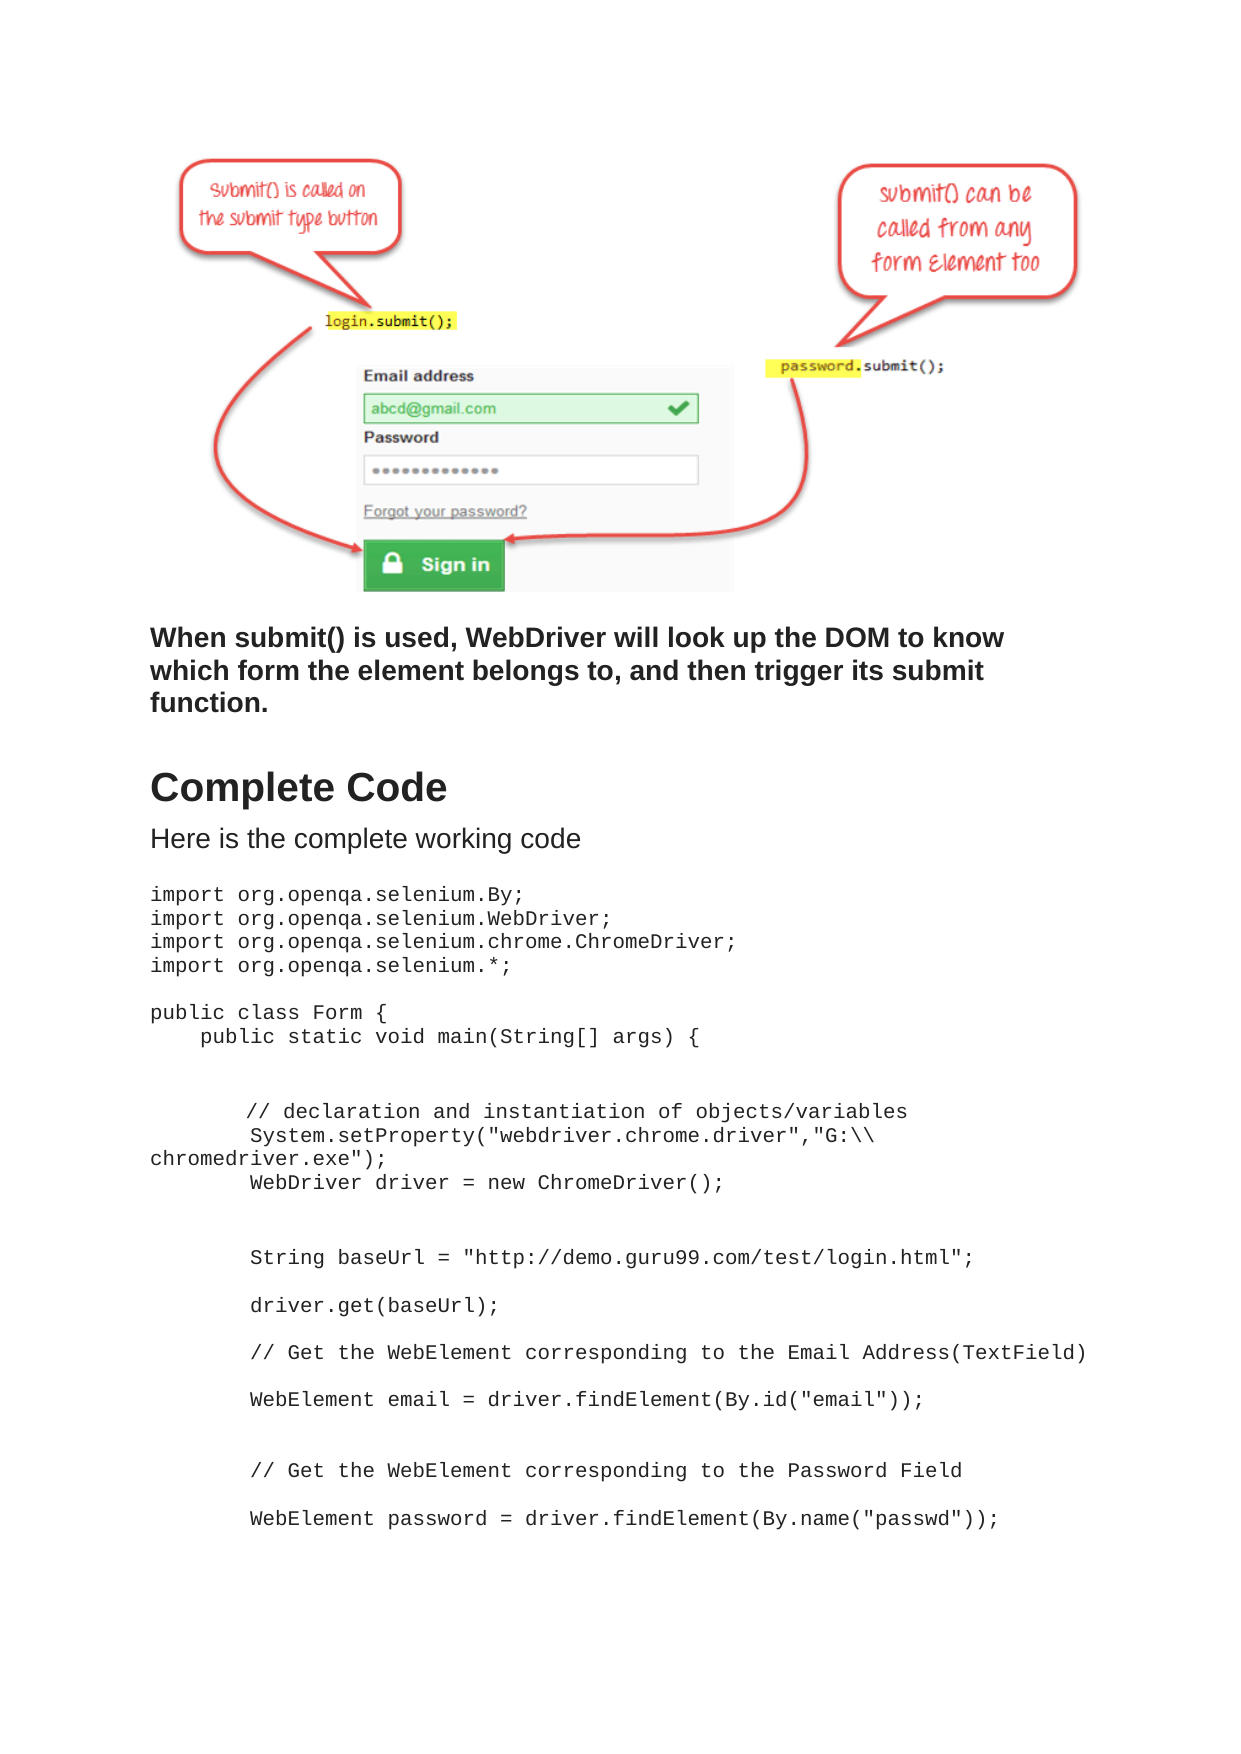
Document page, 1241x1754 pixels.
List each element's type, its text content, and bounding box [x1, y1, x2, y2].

text When submit() is used, WebDriver will look up the DOM to know which form the element belongs to, and then trigger its submit function. [150, 621, 1090, 718]
text public class Form { [150, 1002, 1090, 1026]
text WebElement password = driver.findElement(By.name("passwd")); [150, 1507, 1090, 1555]
text WebElement email = driver.findElement(By.id("email")); [150, 1389, 1090, 1437]
text import org.openqa.selenium.chrome.ChromeDriver; [150, 931, 1090, 955]
text // Get the WebElement corresponding to the Password Field [150, 1460, 1090, 1507]
text import org.openqa.selenium.By; [150, 884, 1090, 908]
text System.setProperty("webdriver.chrome.driver","G:\\chromedriver.exe"); [150, 1125, 1090, 1172]
text WebDriver driver = new ChromeDriver(); [150, 1172, 1090, 1219]
text Here is the complete working code [150, 822, 1090, 855]
text public static void main(String[] args) { [150, 1026, 1090, 1073]
text String baseUrl = "http://demo.guru99.com/test/login.html"; [150, 1247, 1090, 1295]
text Complete Code [150, 747, 1090, 810]
text import org.openqa.selenium.*; [150, 955, 1090, 978]
text driver.get(baseUrl); [150, 1295, 1090, 1318]
text // Get the WebElement corresponding to the Email Address(TextField) [150, 1342, 1090, 1389]
text // declaration and instantiation of objects/variables [150, 1101, 1090, 1125]
text import org.openqa.selenium.WebDriver; [150, 908, 1090, 931]
picture [150, 150, 1091, 592]
